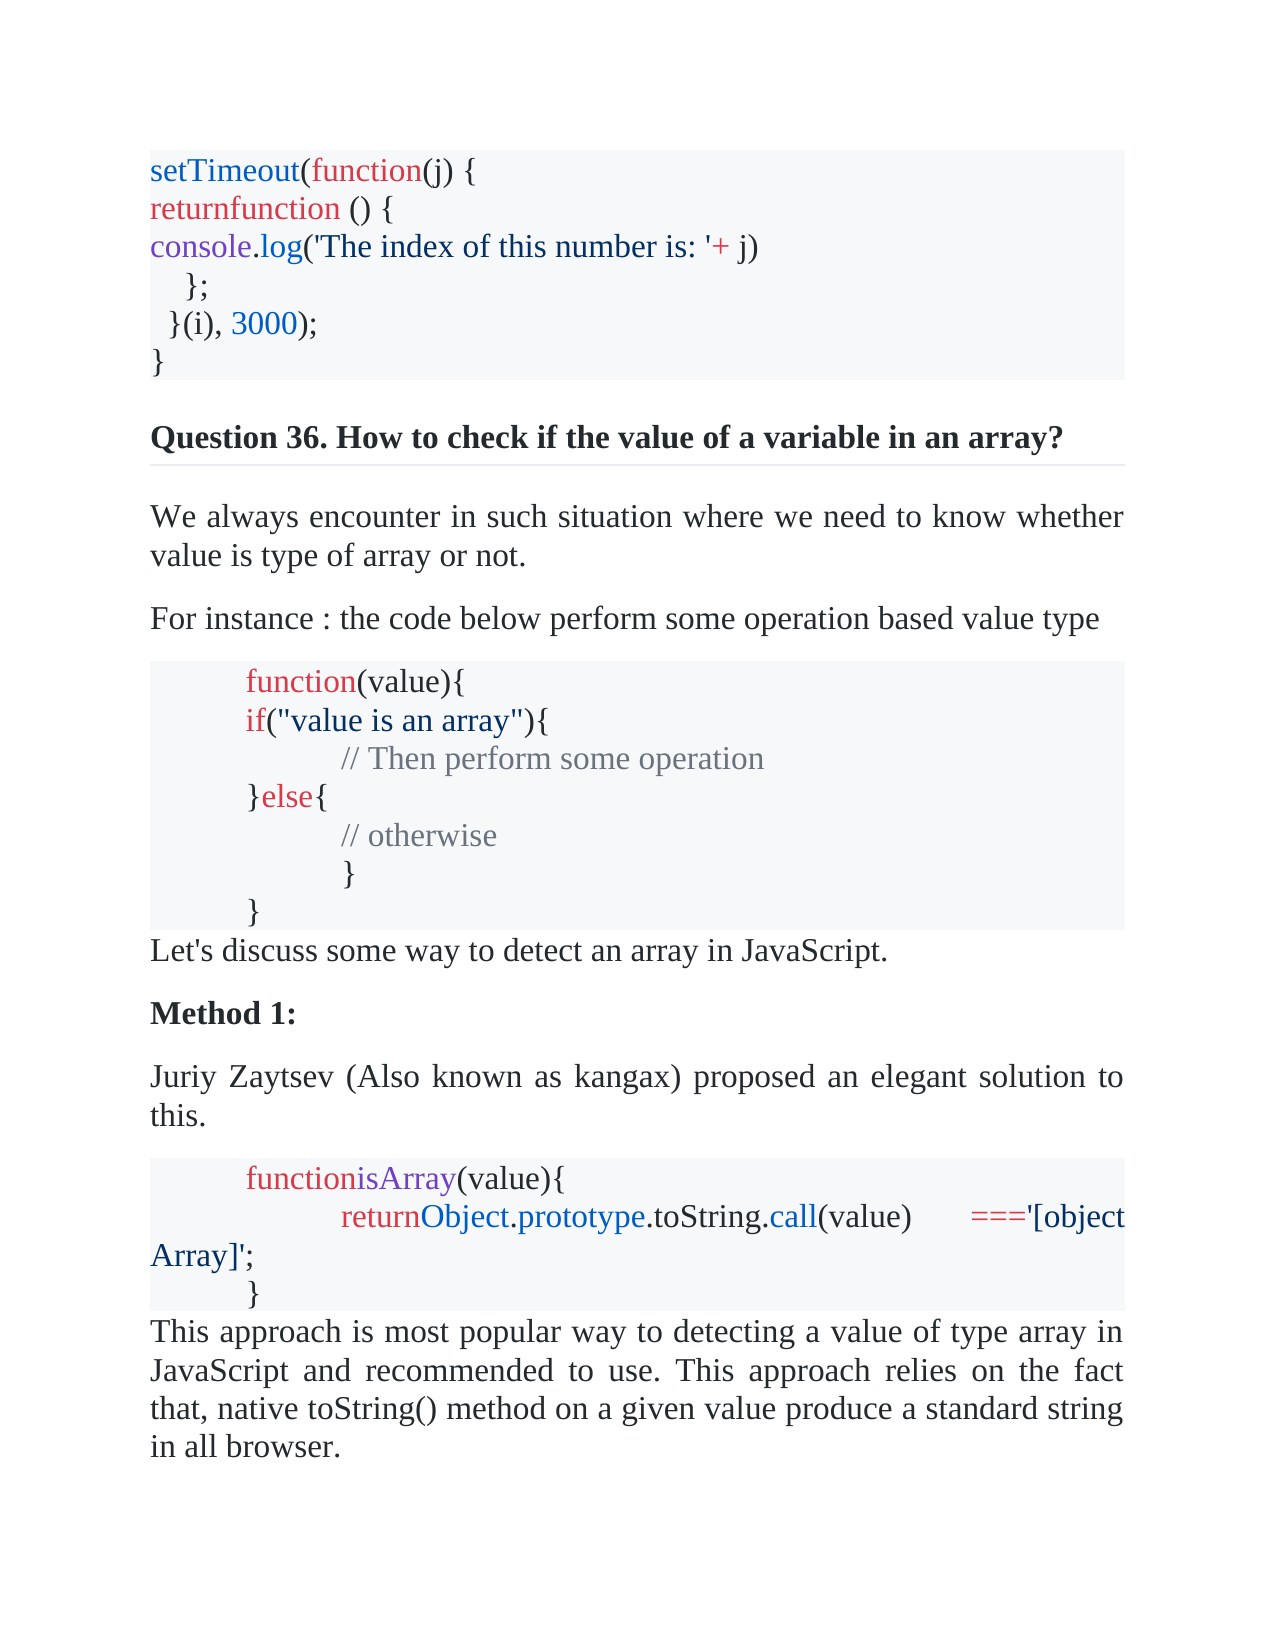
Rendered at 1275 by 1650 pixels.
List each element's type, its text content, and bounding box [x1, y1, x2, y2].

text } [150, 1273, 1125, 1311]
text }; [150, 265, 1125, 303]
text setTimeout(function(j) { [150, 150, 1125, 188]
text console.log('The index of this number is: '+ j) [150, 227, 1125, 265]
text For instance : the code below perform some operation based value type [150, 598, 1125, 636]
text Method 1: [150, 993, 1125, 1031]
text }else{ [150, 776, 1125, 815]
text We always encounter in such situation where we need to know whether value is type of array or not. [150, 496, 1125, 573]
text if("value is an array"){ [150, 700, 1125, 738]
text } [150, 342, 1125, 380]
text } [150, 891, 1125, 930]
text // otherwise [150, 815, 1125, 853]
subtitle Question 36. How to check if the value of a variable in an array? [150, 417, 1125, 464]
text Juriy Zaytsev (Also known as kangax) proposed an elegant solution to this. [150, 1056, 1125, 1133]
text This approach is most popular way to detecting a value of type array in JavaScript and recommended to use. This approach relies on the fact that, native toString() method on a given value produce a standard string in all browser. [150, 1311, 1125, 1465]
text functionisArray(value){ [150, 1158, 1125, 1196]
text returnfunction () { [150, 188, 1125, 227]
text Let's discuss some way to detect an array in JavaScript. [150, 930, 1125, 968]
text } [150, 853, 1125, 891]
text function(value){ [150, 661, 1125, 700]
text returnObject.prototype.toString.call(value) ==='[object Array]'; [150, 1196, 1125, 1273]
text // Then perform some operation [150, 738, 1125, 776]
text }(i), 3000); [150, 303, 1125, 342]
